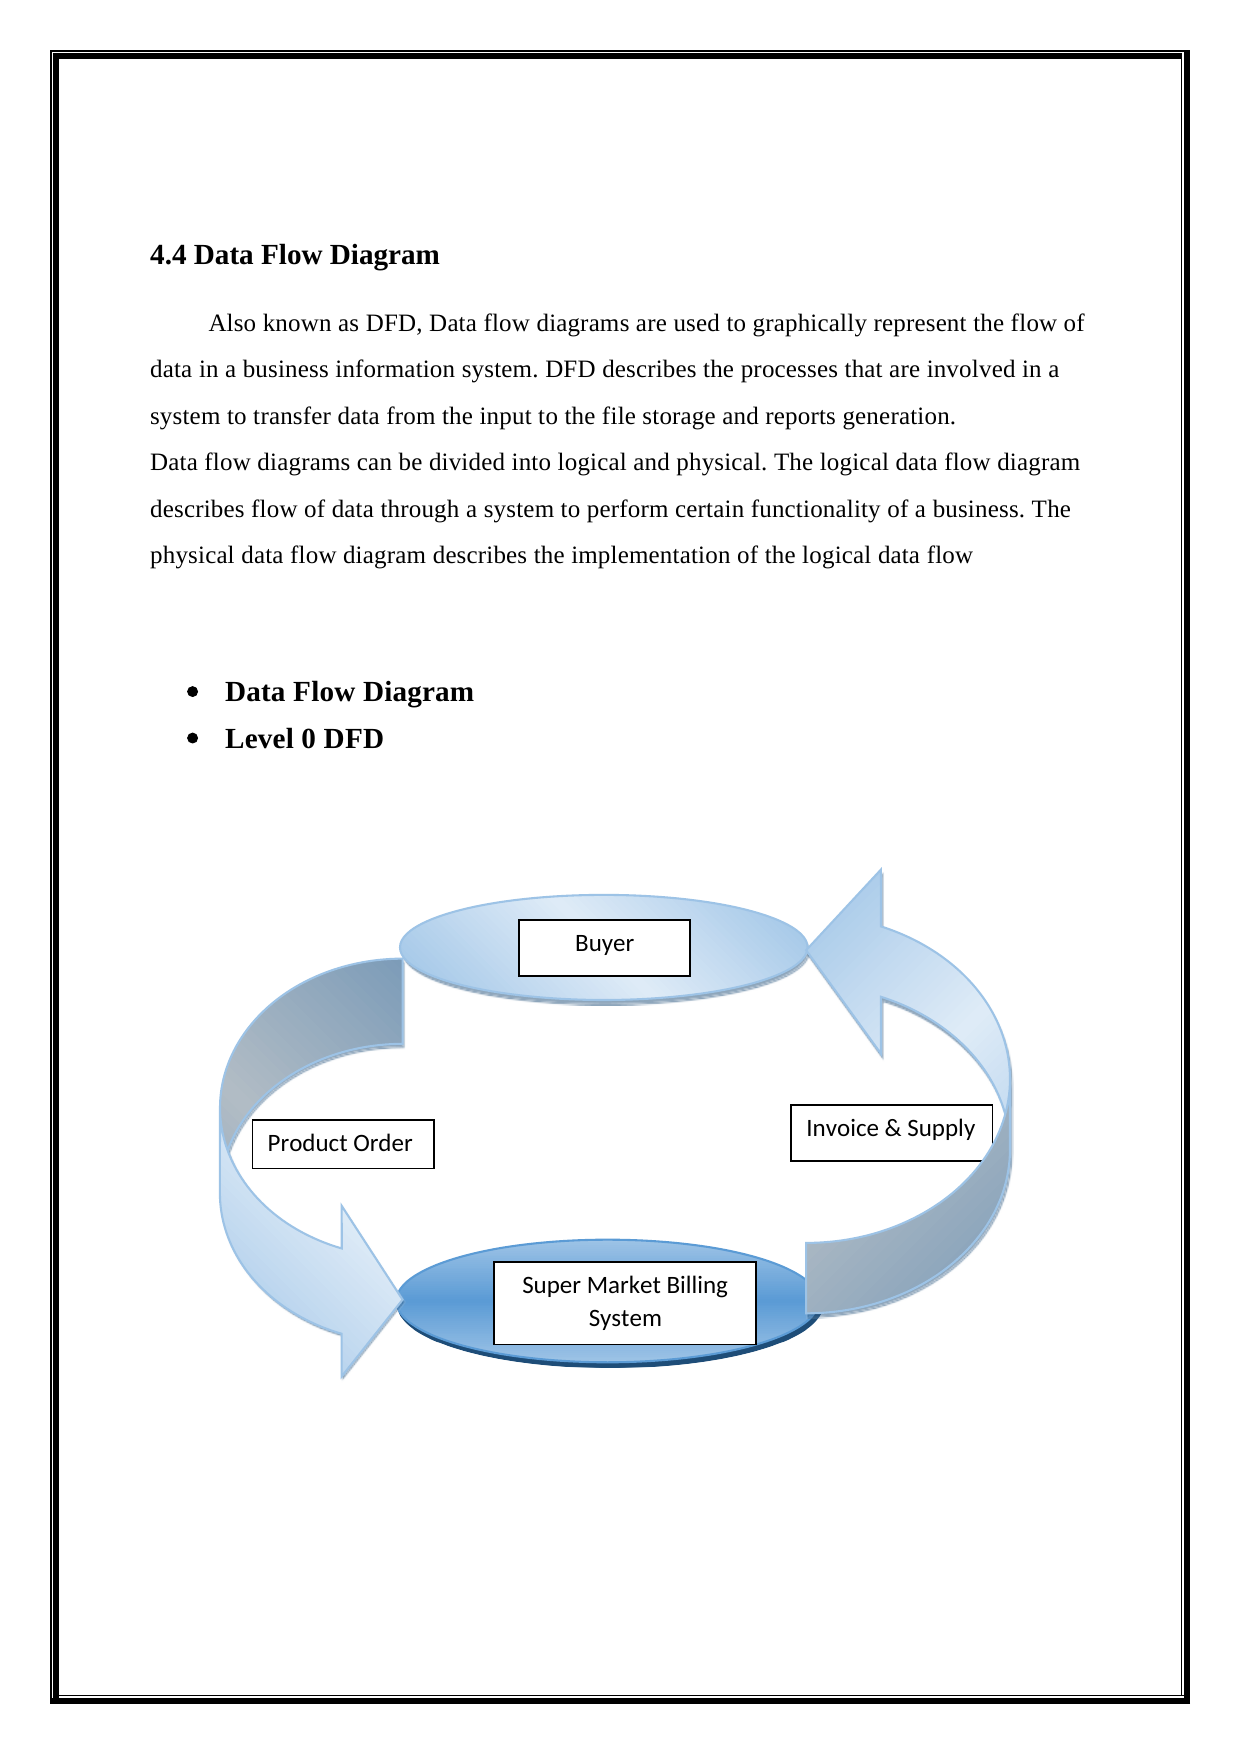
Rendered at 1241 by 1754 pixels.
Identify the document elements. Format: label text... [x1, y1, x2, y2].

text 4.4 Data Flow Diagram [150, 237, 1090, 271]
text Data flow diagrams can be divided into logical and physical. The logical data flow diagram describes flow of data through a system to perform certain functionality of a business. The physical data flow diagram describes the implementation of the logical data flow [150, 429, 1090, 569]
list Level 0 DFD [187, 708, 1090, 755]
text Also known as DFD, Data flow diagrams are used to graphically represent the flow of data in a business information system. DFD describes the processes that are involved in a system to transfer data from the input to the file storage and reports generation. [150, 290, 1090, 429]
list Data Flow Diagram [187, 662, 1090, 708]
